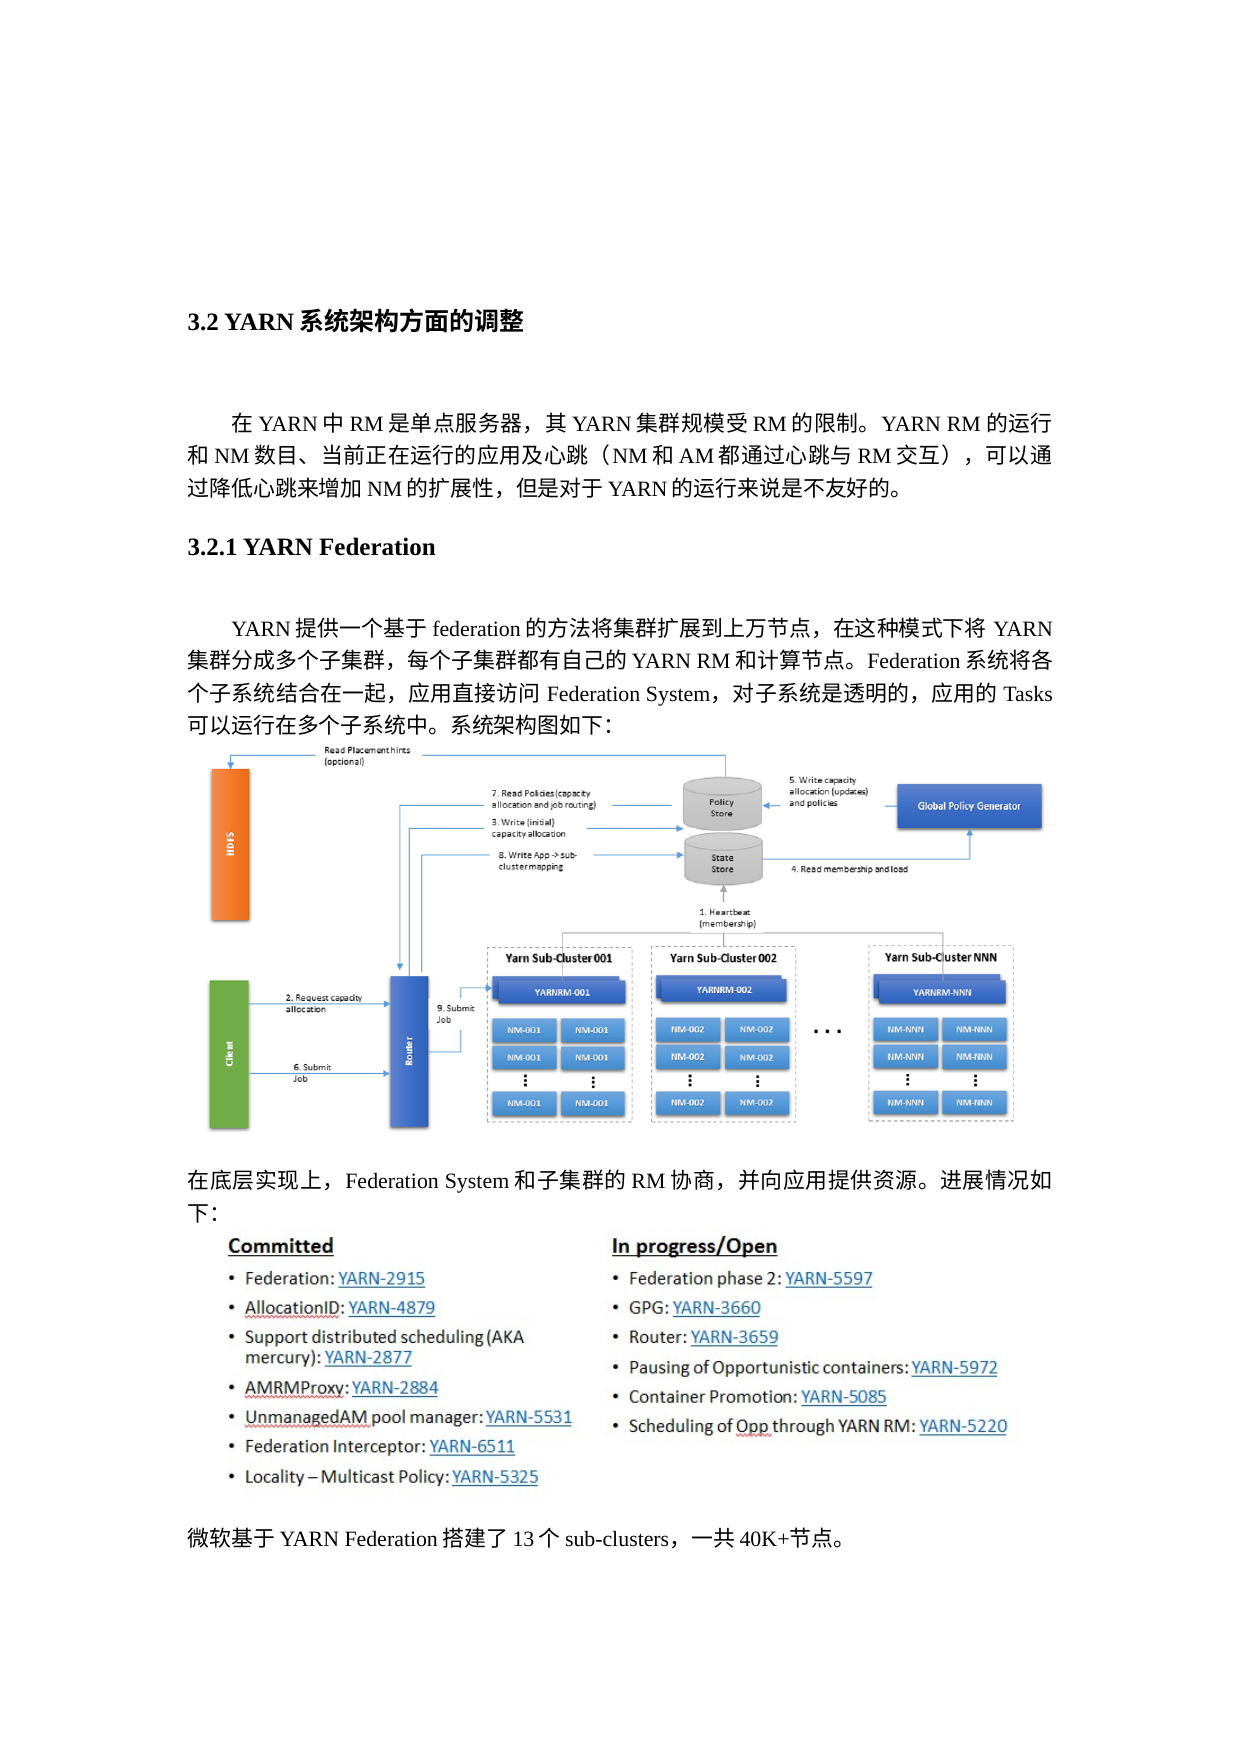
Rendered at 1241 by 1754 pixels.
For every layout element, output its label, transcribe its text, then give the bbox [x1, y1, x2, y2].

subtitle 3.2.1 YARN Federation [187, 530, 1053, 562]
picture [187, 740, 1053, 1134]
picture [209, 1227, 1031, 1520]
text 微软基于YARN Federation搭建了13个sub-clusters，一共40K+节点。 [187, 1520, 1053, 1553]
text YARN提供一个基于federation的方法将集群扩展到上万节点，在这种模式下将YARN集群分成多个子集群，每个子集群都有自己的YARN RM和计算节点。Federation系统将各个子系统结合在一起，应用直接访问Federation System，对子系统是透明的，应用的Tasks可以运行在多个子系统中。系统架构图如下： [187, 610, 1053, 740]
text 在YARN中RM是单点服务器，其YARN集群规模受RM的限制。YARN RM的运行和NM数目、当前正在运行的应用及心跳（NM和AM都通过心跳与RM交互），可以通过降低心跳来增加NM的扩展性，但是对于YARN的运行来说是不友好的。 [187, 405, 1053, 503]
text 在底层实现上，Federation System和子集群的RM协商，并向应用提供资源。进展情况如下： [187, 1163, 1053, 1228]
subtitle 3.2 YARN系统架构方面的调整 [187, 287, 1053, 352]
